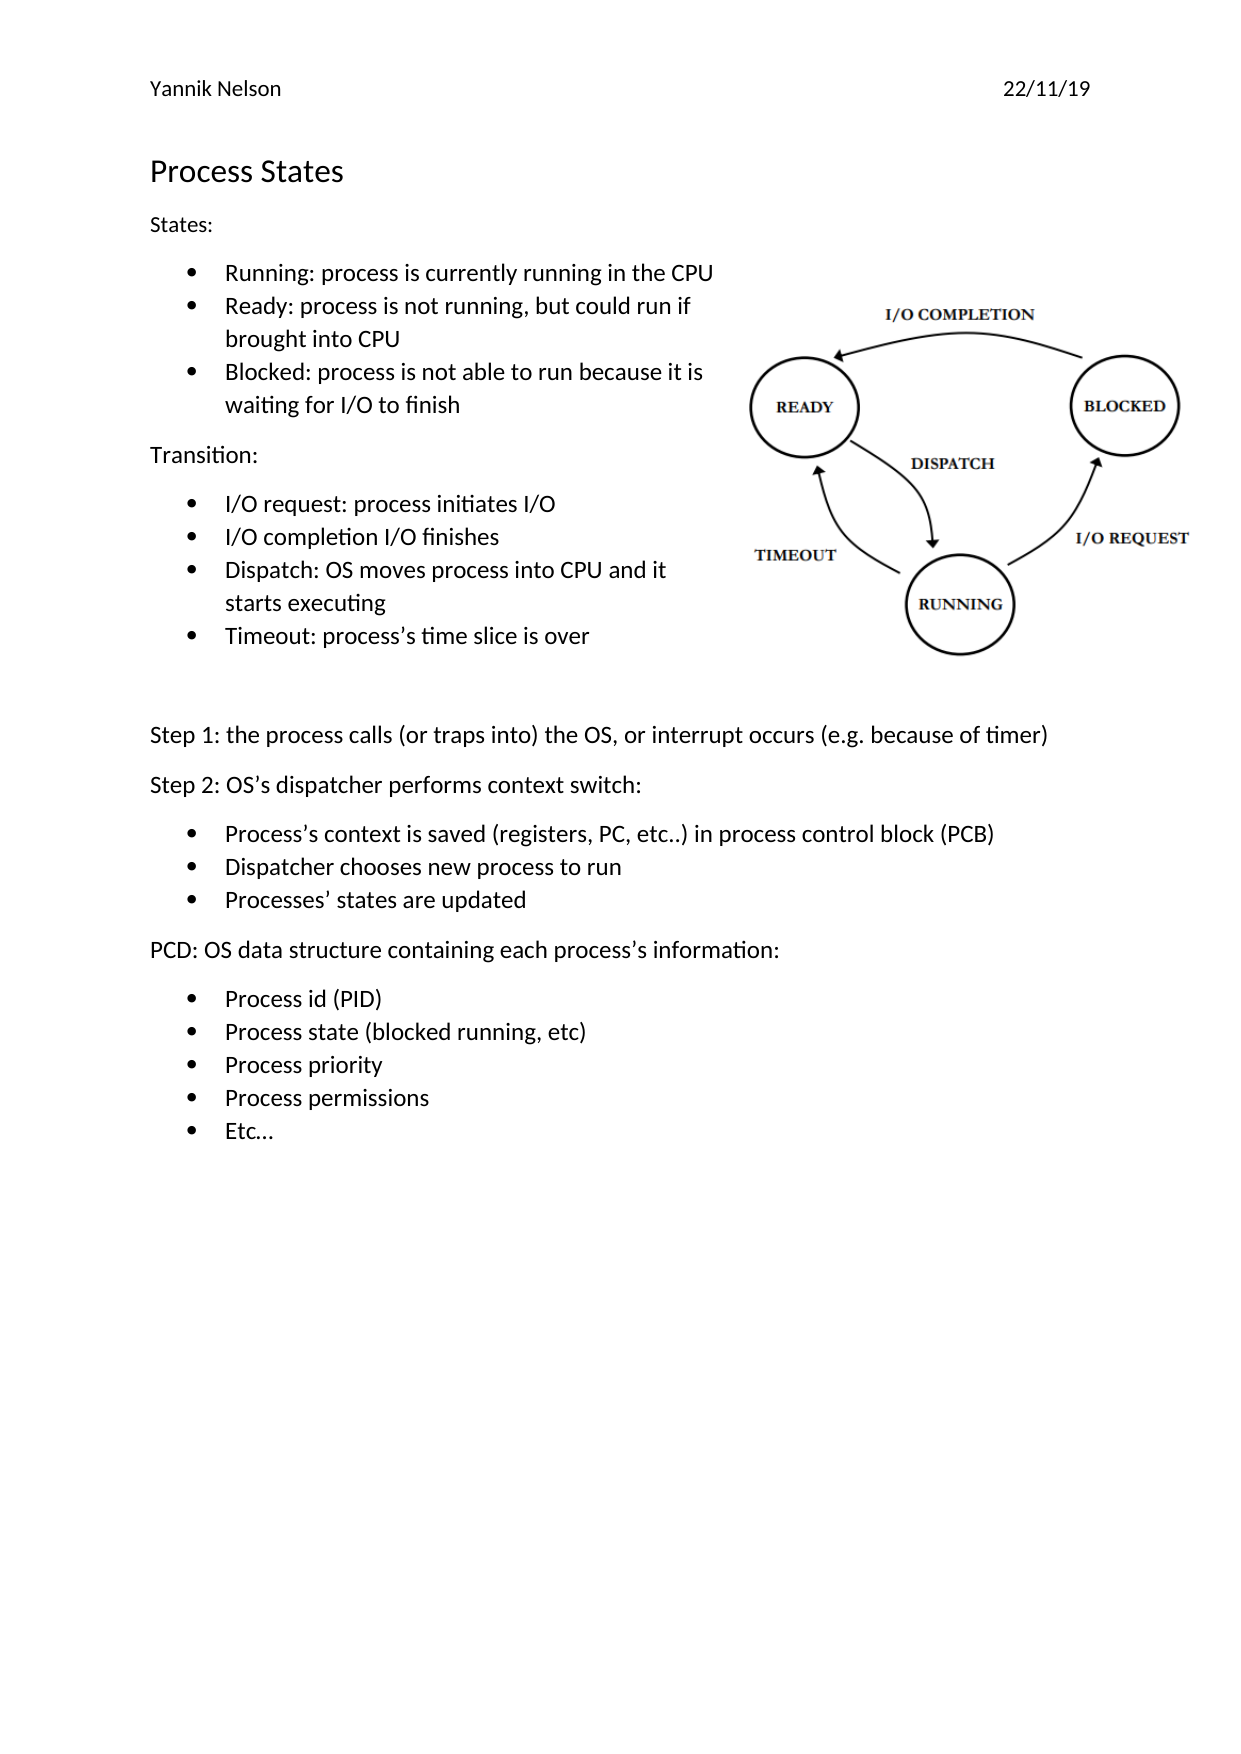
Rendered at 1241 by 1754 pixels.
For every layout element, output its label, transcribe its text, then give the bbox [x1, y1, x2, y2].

list Process permissions [187, 1082, 1090, 1113]
list Dispatcher chooses new process to run [187, 851, 1090, 882]
list I/O request: process initiates I/O [187, 488, 731, 519]
list I/O completion I/O finishes [187, 521, 731, 552]
text Step 2: OS’s dispatcher performs context switch: [150, 769, 1090, 799]
text PCD: OS data structure containing each process’s information: [150, 934, 1090, 964]
list Process’s context is saved (registers, PC, etc..) in process control block (PCB) [187, 818, 1090, 849]
list Timeout: process’s time slice is over [187, 620, 731, 651]
text Step 1: the process calls (or traps into) the OS, or interrupt occurs (e.g. because of timer) [150, 719, 1090, 750]
list Processes’ states are updated [187, 884, 1090, 915]
list Ready: process is not running, but could run if brought into CPU [187, 290, 731, 354]
list Process priority [187, 1049, 1090, 1080]
text Process States [150, 150, 1090, 191]
list Process state (blocked running, etc) [187, 1016, 1090, 1047]
text States: [150, 211, 1090, 239]
list Dispatch: OS moves process into CPU and it starts executing [187, 554, 731, 618]
picture [731, 290, 1202, 666]
text Transition: [150, 439, 731, 469]
list Running: process is currently running in the CPU [187, 257, 1090, 288]
list Blocked: process is not able to run because it is waiting for I/O to finish [187, 356, 731, 420]
list Process id (PID) [187, 983, 1090, 1014]
list Etc… [187, 1115, 1090, 1146]
